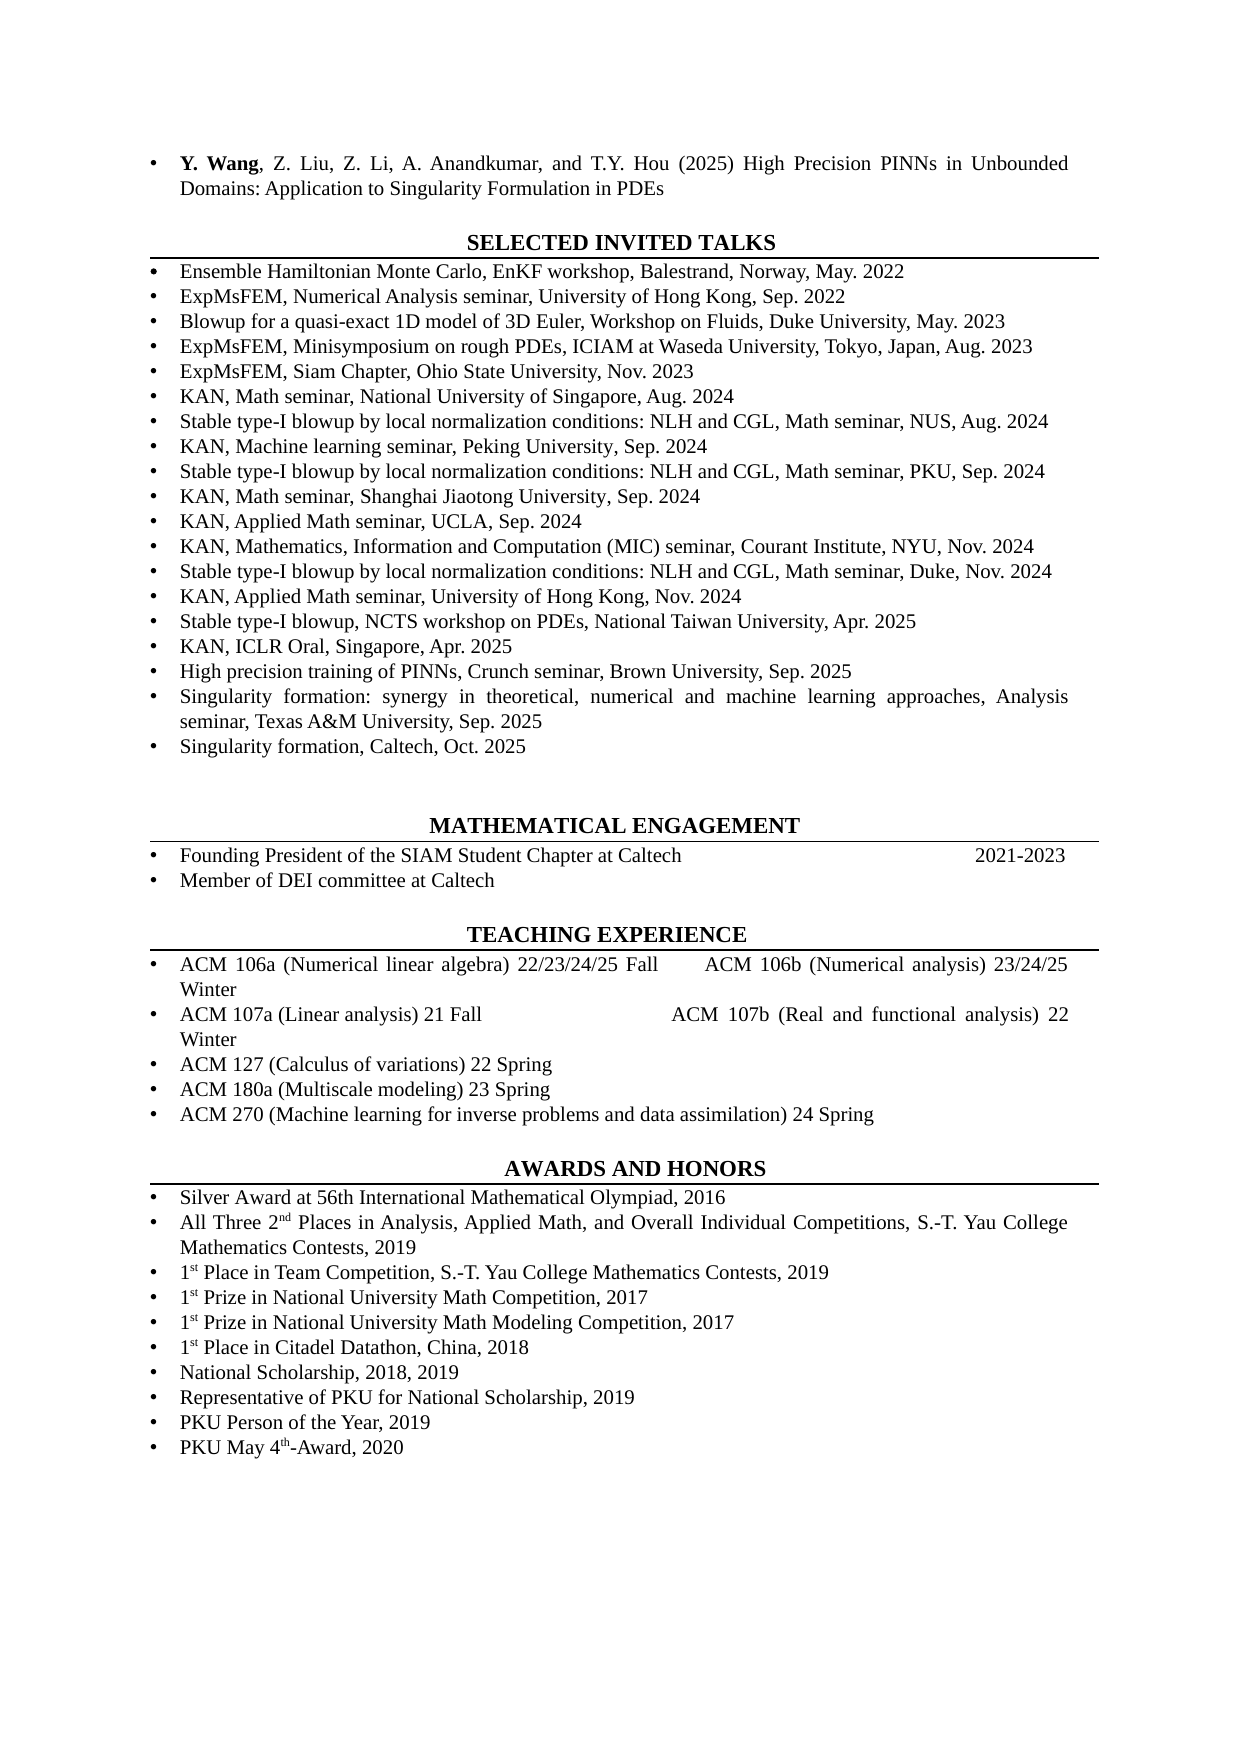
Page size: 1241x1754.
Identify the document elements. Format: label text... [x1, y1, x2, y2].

text AWARDS AND HONORS [150, 1156, 1099, 1183]
list KAN, Math seminar, National University of Singapore, Aug. 2024 [150, 384, 1069, 409]
list Stable type-I blowup by local normalization conditions: NLH and CGL, Math seminar, Duke, Nov. 2024 [150, 559, 1069, 584]
list High precision training of PINNs, Crunch seminar, Brown University, Sep. 2025 [150, 659, 1069, 684]
list Singularity formation: synergy in theoretical, numerical and machine learning approaches, Analysis seminar, Texas A&M University, Sep. 2025 [150, 684, 1069, 734]
list Stable type-I blowup by local normalization conditions: NLH and CGL, Math seminar, PKU, Sep. 2024 [150, 459, 1069, 484]
text TEACHING EXPERIENCE [150, 922, 1099, 949]
list ACM 127 (Calculus of variations) 22 Spring [150, 1051, 1069, 1076]
list National Scholarship, 2018, 2019 [150, 1359, 1069, 1384]
list ACM 180a (Multiscale modeling) 23 Spring [150, 1076, 1069, 1101]
list Representative of PKU for National Scholarship, 2019 [150, 1384, 1069, 1409]
text SELECTED INVITED TALKS [150, 230, 1099, 257]
list Singularity formation, Caltech, Oct. 2025 [150, 734, 1069, 759]
list 1st Prize in National University Math Competition, 2017 [150, 1284, 1069, 1309]
list 1st Place in Citadel Datathon, China, 2018 [150, 1334, 1069, 1359]
list Stable type-I blowup by local normalization conditions: NLH and CGL, Math seminar, NUS, Aug. 2024 [150, 409, 1069, 434]
list KAN, Machine learning seminar, Peking University, Sep. 2024 [150, 434, 1069, 459]
list KAN, Applied Math seminar, UCLA, Sep. 2024 [150, 509, 1069, 534]
list Stable type-I blowup, NCTS workshop on PDEs, National Taiwan University, Apr. 2025 [150, 609, 1069, 634]
list Founding President of the SIAM Student Chapter at Caltech 2021-2023 [150, 842, 1069, 867]
list PKU May 4th-Award, 2020 [150, 1434, 1069, 1459]
list ExpMsFEM, Minisymposium on rough PDEs, ICIAM at Waseda University, Tokyo, Japan, Aug. 2023 [150, 334, 1069, 359]
list ExpMsFEM, Numerical Analysis seminar, University of Hong Kong, Sep. 2022 [150, 284, 1069, 309]
list KAN, Applied Math seminar, University of Hong Kong, Nov. 2024 [150, 584, 1069, 609]
list PKU Person of the Year, 2019 [150, 1409, 1069, 1434]
list KAN, Mathematics, Information and Computation (MIC) seminar, Courant Institute, NYU, Nov. 2024 [150, 534, 1069, 559]
list Member of DEI committee at Caltech [150, 867, 1069, 892]
list 1st Prize in National University Math Modeling Competition, 2017 [150, 1309, 1069, 1334]
list Blowup for a quasi-exact 1D model of 3D Euler, Workshop on Fluids, Duke University, May. 2023 [150, 309, 1069, 334]
text MATHEMATICAL ENGAGEMENT [150, 814, 1099, 841]
list Silver Award at 56th International Mathematical Olympiad, 2016 [150, 1185, 1069, 1209]
list Ensemble Hamiltonian Monte Carlo, EnKF workshop, Balestrand, Norway, May. 2022 [150, 259, 1069, 284]
list ACM 106a (Numerical linear algebra) 22/23/24/25 Fall ACM 106b (Numerical analysis) 23/24/25 Winter [150, 951, 1069, 1001]
list 1st Place in Team Competition, S.-T. Yau College Mathematics Contests, 2019 [150, 1259, 1069, 1284]
list ACM 107a (Linear analysis) 21 Fall ACM 107b (Real and functional analysis) 22 Winter [150, 1001, 1069, 1051]
list ExpMsFEM, Siam Chapter, Ohio State University, Nov. 2023 [150, 359, 1069, 384]
list Y. Wang, Z. Liu, Z. Li, A. Anandkumar, and T.Y. Hou (2025) High Precision PINNs in Unbounded Domains: Application to Singularity Formulation in PDEs [150, 150, 1069, 200]
list KAN, Math seminar, Shanghai Jiaotong University, Sep. 2024 [150, 484, 1069, 509]
list ACM 270 (Machine learning for inverse problems and data assimilation) 24 Spring [150, 1101, 1069, 1126]
list KAN, ICLR Oral, Singapore, Apr. 2025 [150, 634, 1069, 659]
list All Three 2nd Places in Analysis, Applied Math, and Overall Individual Competitions, S.-T. Yau College Mathematics Contests, 2019 [150, 1209, 1069, 1259]
